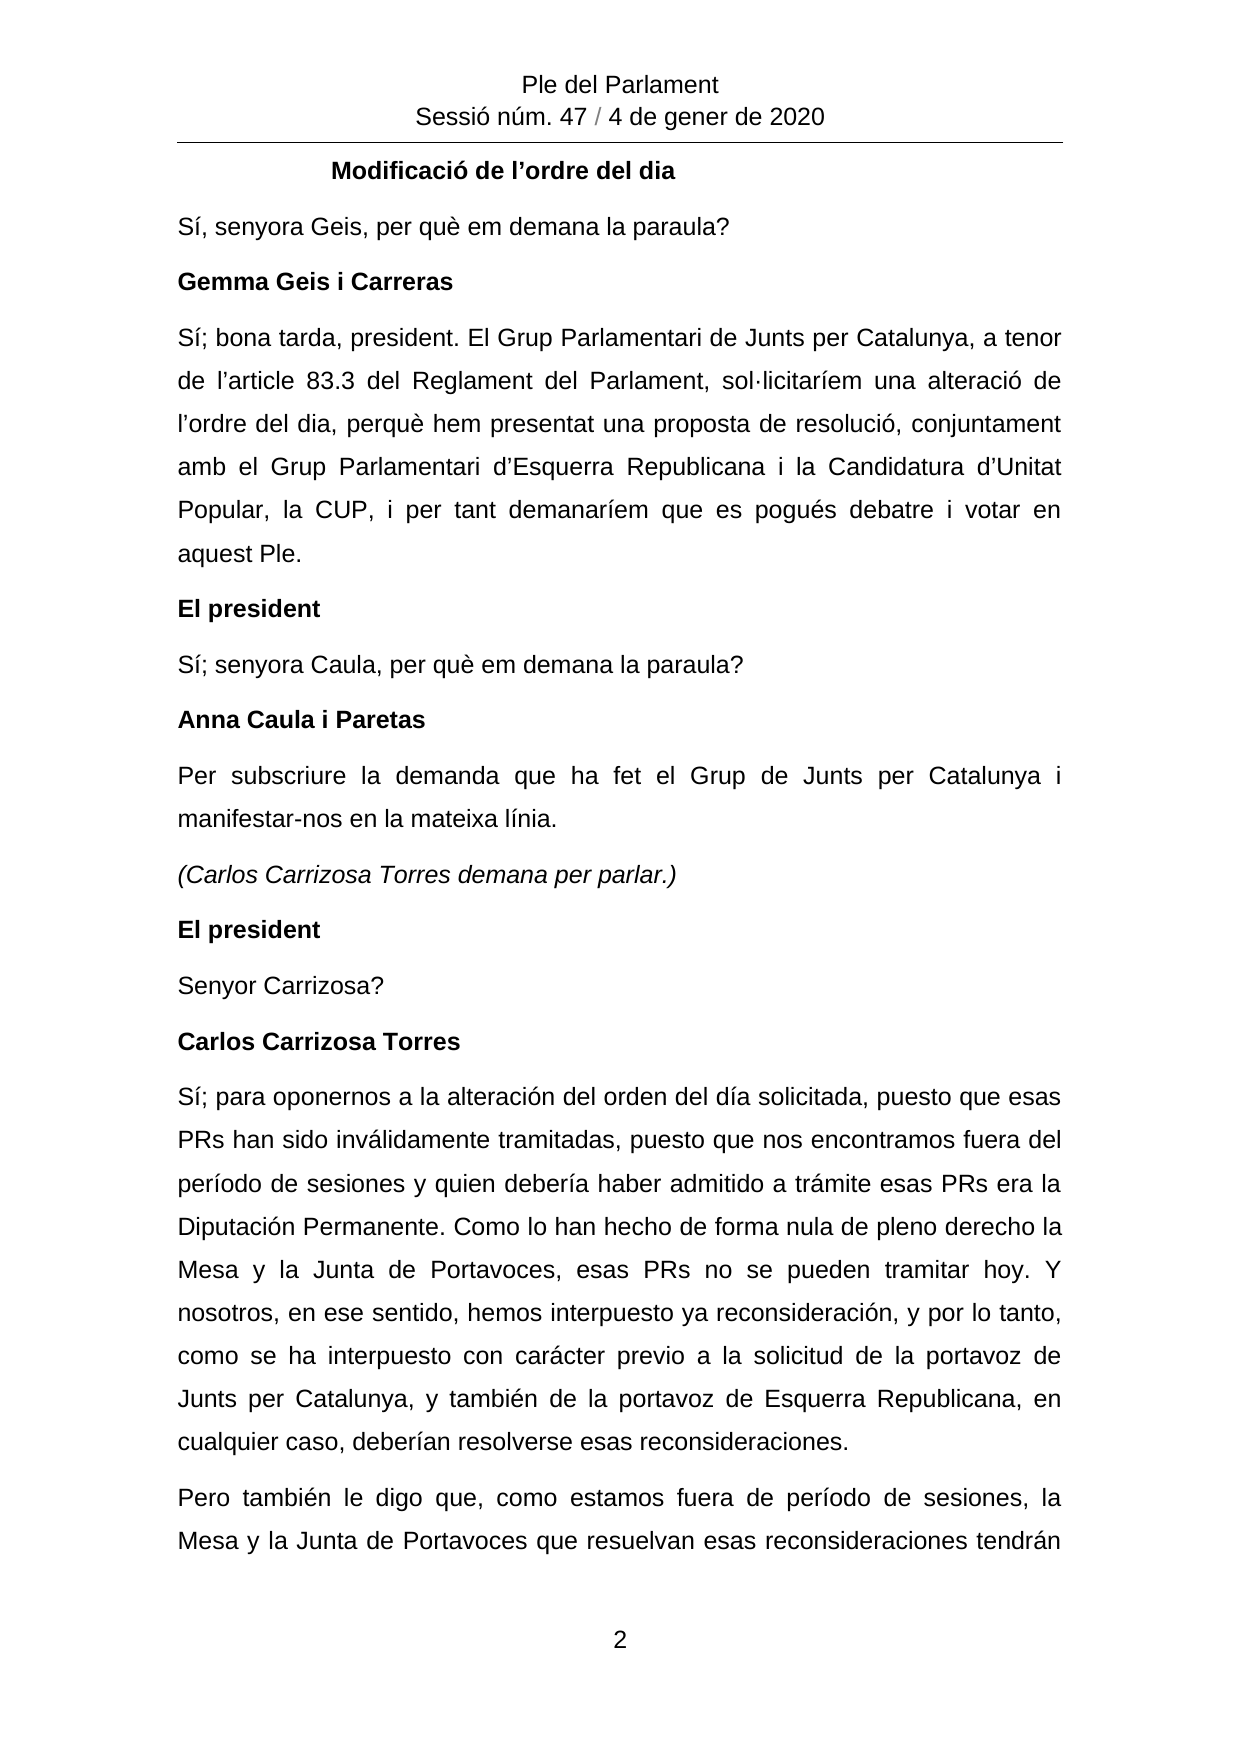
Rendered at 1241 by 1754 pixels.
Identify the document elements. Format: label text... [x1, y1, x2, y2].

text Gemma Geis i Carreras [177, 267, 1063, 296]
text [177, 1483, 1063, 1555]
text El president [177, 915, 1063, 944]
text Senyor Carrizosa? [177, 971, 1063, 1000]
text Per subscriure la demanda que ha fet el Grup de Junts per Catalunya i manifestar-nos en la mateixa línia. [177, 761, 1063, 833]
text Sí; para oponernos a la alteración del orden del día solicitada, puesto que esas PRs han sido inválidamente tramitadas, puesto que nos encontramos fuera del período de sesiones y quien debería haber admitido a trámite esas PRs era la Diputación Permanente. Como lo han hecho de forma nula de pleno derecho la Mesa y la Junta de Portavoces, esas PRs no se pueden tramitar hoy. Y nosotros, en ese sentido, hemos interpuesto ya reconsideración, y por lo tanto, como se ha interpuesto con carácter previo a la solicitud de la portavoz de Junts per Catalunya, y también de la portavoz de Esquerra Republicana, en cualquier caso, deberían resolverse esas reconsideraciones. [177, 1082, 1063, 1456]
text (Carlos Carrizosa Torres demana per parlar.) [177, 860, 1063, 888]
text Modificació de l’ordre del dia [331, 156, 1063, 185]
text El president [177, 594, 1063, 623]
text Carlos Carrizosa Torres [177, 1027, 1063, 1055]
text Sí, senyora Geis, per què em demana la paraula? [177, 212, 1063, 240]
text Anna Caula i Paretas [177, 705, 1063, 734]
text Sí; senyora Caula, per què em demana la paraula? [177, 650, 1063, 678]
text Sí; bona tarda, president. El Grup Parlamentari de Junts per Catalunya, a tenor de l’article 83.3 del Reglament del Parlament, sol·licitaríem una alteració de l’ordre del dia, perquè hem presentat una proposta de resolució, conjuntament amb el Grup Parlamentari d’Esquerra Republicana i la Candidatura d’Unitat Popular, la CUP, i per tant demanaríem que es pogués debatre i votar en aquest Ple. [177, 323, 1063, 567]
